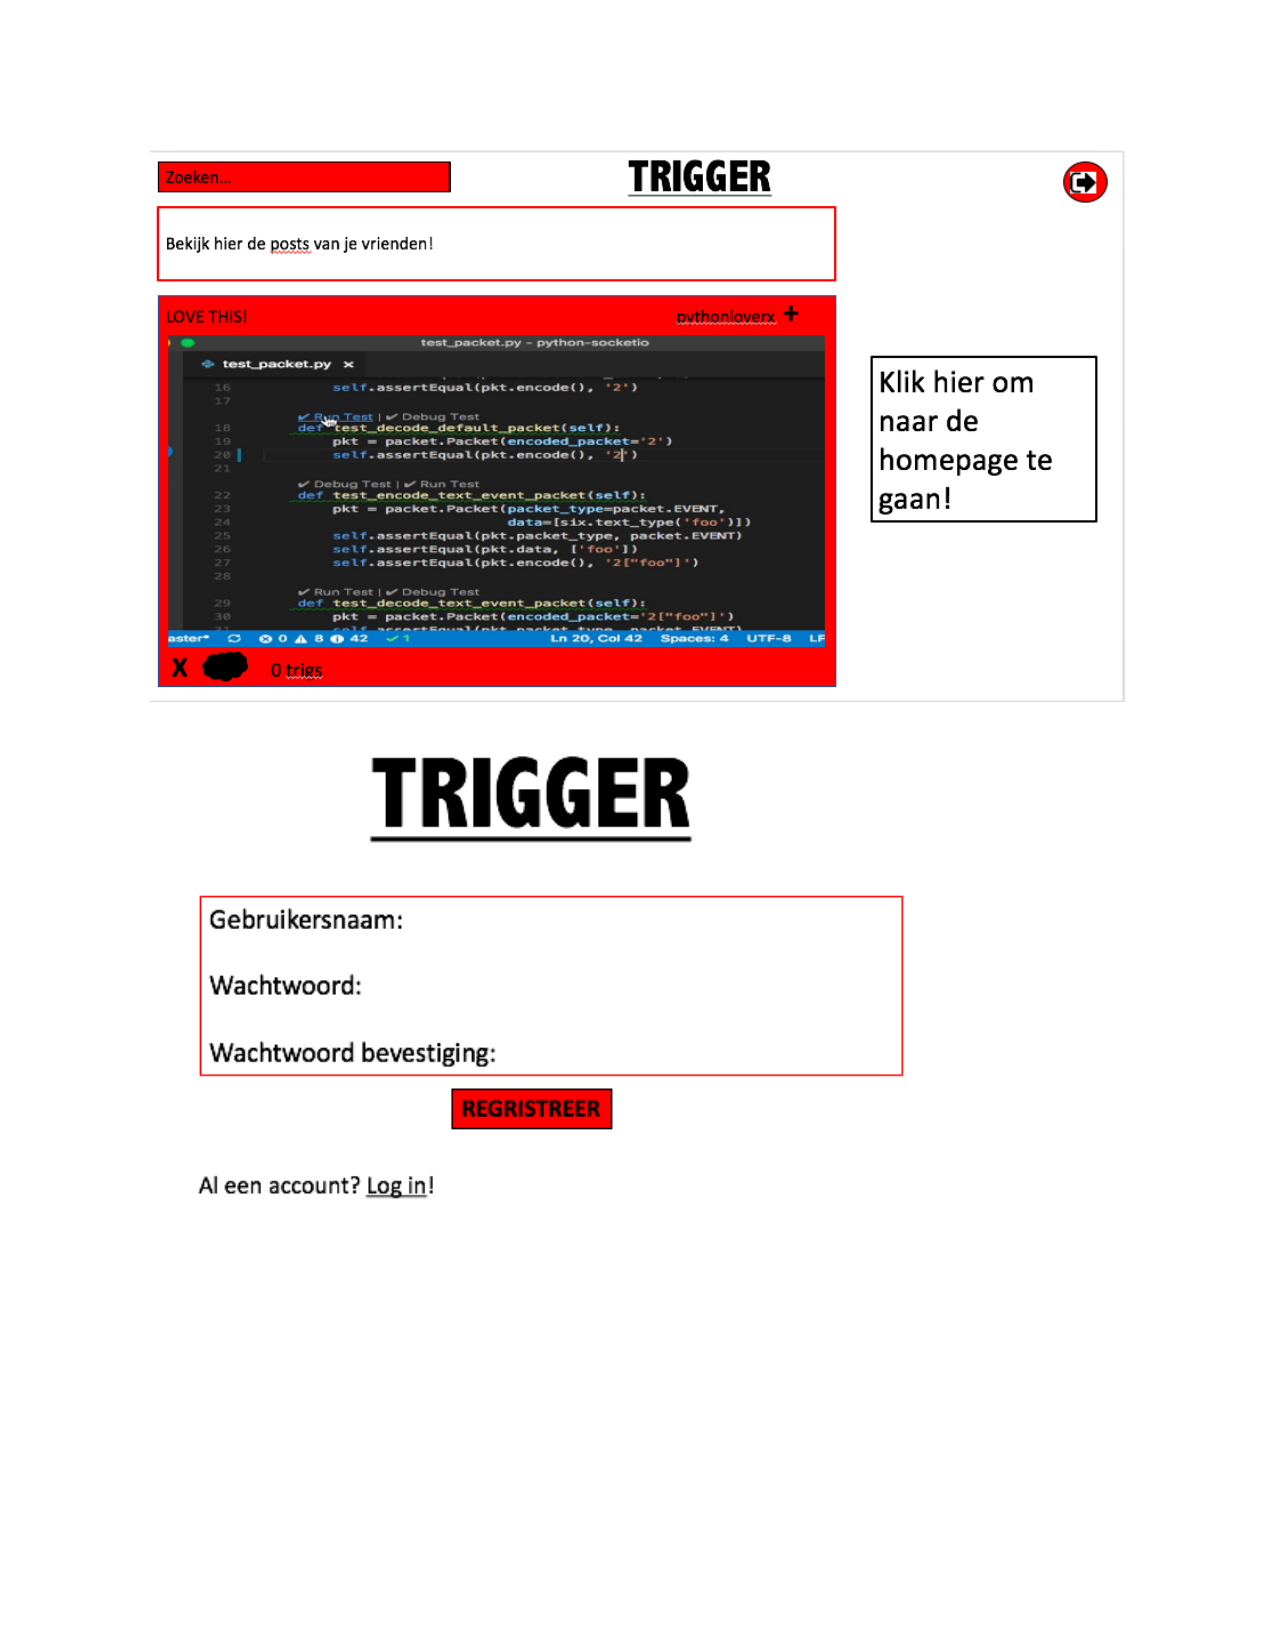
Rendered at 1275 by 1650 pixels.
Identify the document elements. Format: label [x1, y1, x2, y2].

picture [150, 706, 969, 1258]
picture [150, 150, 1125, 702]
